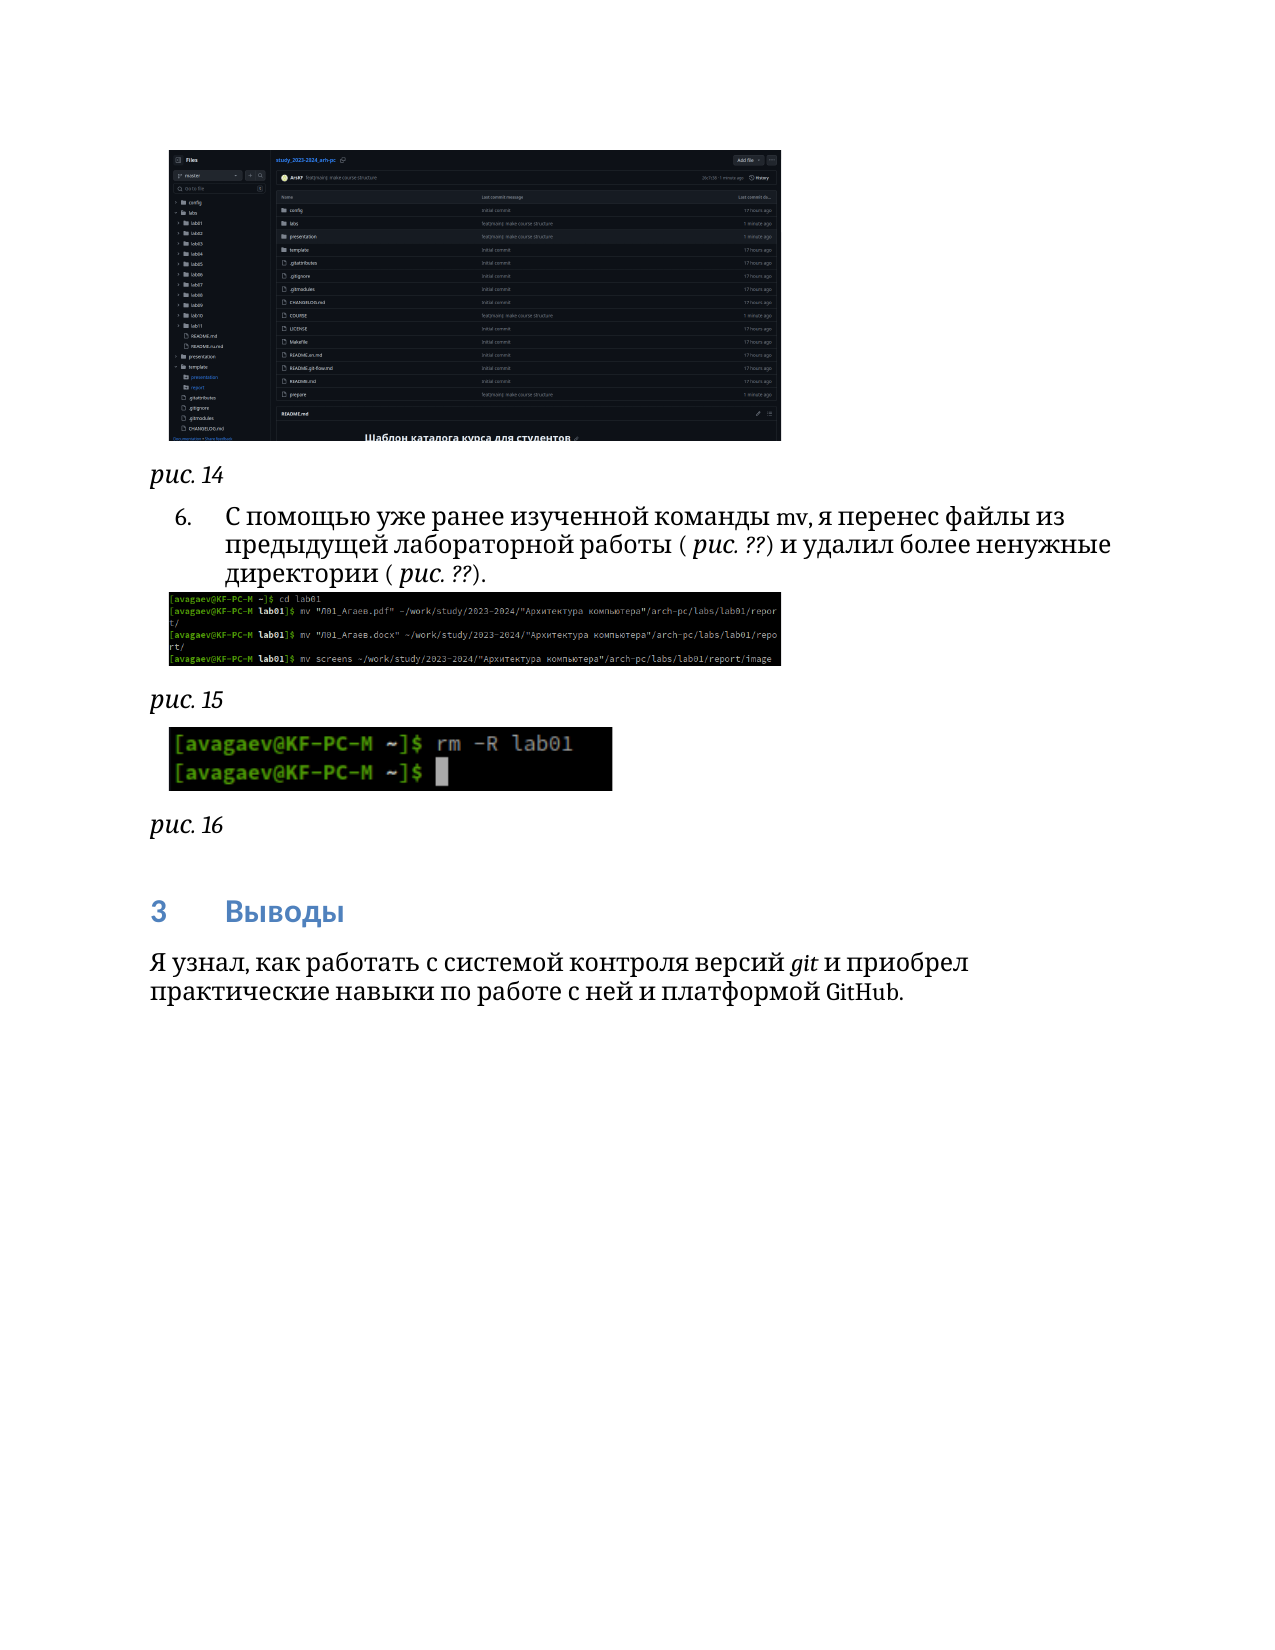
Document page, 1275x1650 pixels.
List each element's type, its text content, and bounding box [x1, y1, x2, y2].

subtitle 3 Выводы [150, 890, 1125, 931]
text рис. 14 [150, 461, 1125, 490]
picture [168, 150, 782, 441]
text рис. 15 [150, 686, 1125, 715]
text Я узнал, как работать с системой контроля версий git и приобрел практические навыки по работе с ней и платформой GitHub. [150, 949, 1125, 1007]
text рис. 16 [150, 811, 1125, 840]
picture [168, 592, 782, 666]
list С помощью уже ранее изученной команды mv, я перенес файлы из предыдущей лабораторной работы ( рис. ??) и удалил более ненужные директории ( рис. ??). [175, 502, 1125, 589]
picture [168, 727, 613, 791]
